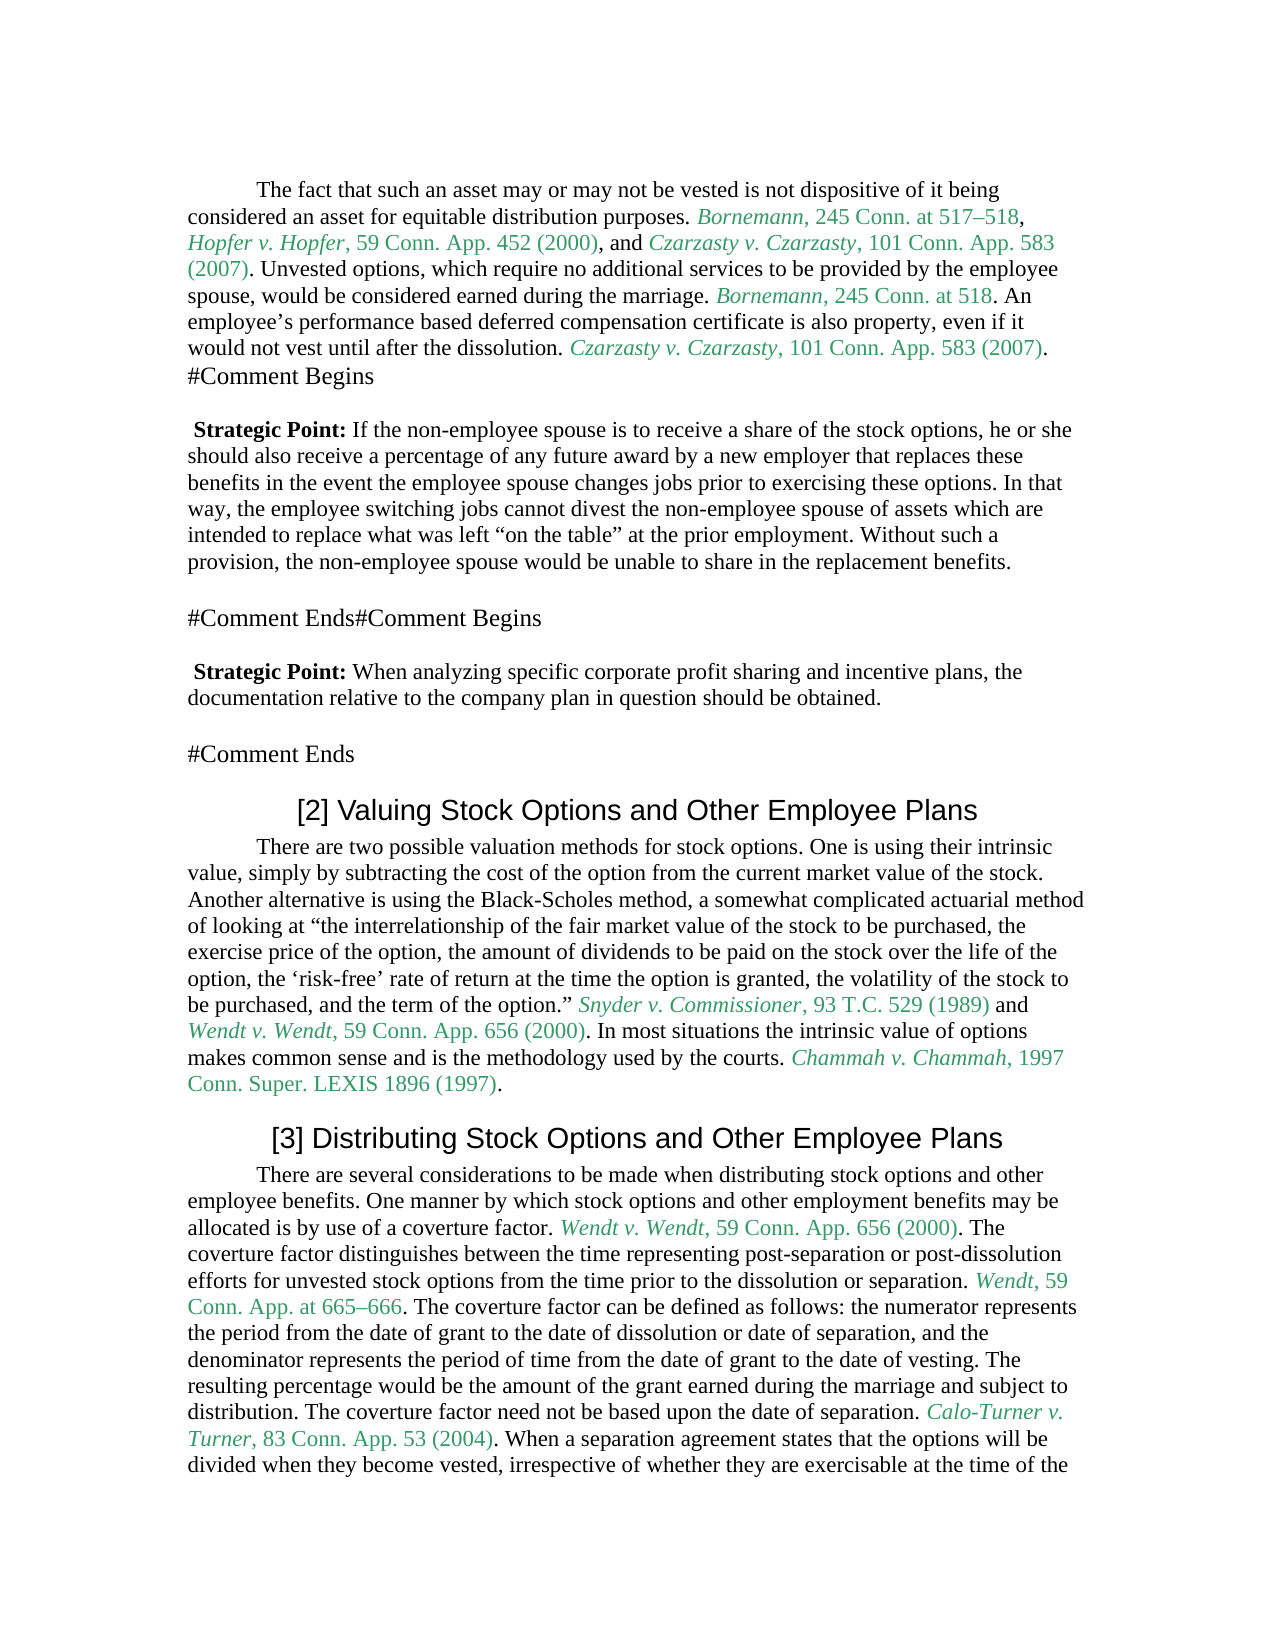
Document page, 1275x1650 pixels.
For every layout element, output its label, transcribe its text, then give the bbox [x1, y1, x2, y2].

text #Comment Begins [187, 361, 1087, 389]
title [2] Valuing Stock Options and Other Employee Plans [187, 793, 1087, 827]
text Strategic Point: If the non-employee spouse is to receive a share of the stock options, he or she should also receive a percentage of any future award by a new employer that replaces these benefits in the event the employee spouse changes jobs prior to exercising these options. In that way, the employee switching jobs cannot divest the non-employee spouse of assets which are intended to replace what was left “on the table” at the prior employment. Without such a provision, the non-employee spouse would be unable to share in the replacement benefits. [187, 389, 1087, 574]
text Strategic Point: When analyzing specific corporate profit sharing and incentive plans, the documentation relative to the company plan in question should be obtained. [187, 632, 1087, 711]
text #Comment Ends [187, 711, 1087, 768]
text The fact that such an asset may or may not be vested is not dispositive of it being considered an asset for equitable distribution purposes. Bornemann, 245 Conn. at 517–518, Hopfer v. Hopfer, 59 Conn. App. 452 (2000), and Czarzasty v. Czarzasty, 101 Conn. App. 583 (2007). Unvested options, which require no additional services to be provided by the employee spouse, would be considered earned during the marriage. Bornemann, 245 Conn. at 518. An employee’s performance based deferred compensation certificate is also property, even if it would not vest until after the dissolution. Czarzasty v. Czarzasty, 101 Conn. App. 583 (2007). [187, 150, 1087, 361]
text There are two possible valuation methods for stock options. One is using their intrinsic value, simply by subtracting the cost of the option from the current market value of the stock. Another alternative is using the Black-Scholes method, a somewhat complicated actuarial method of looking at “the interrelationship of the fair market value of the stock to be purchased, the exercise price of the option, the amount of dividends to be paid on the stock over the life of the option, the ‘risk-free’ rate of return at the time the option is granted, the volatility of the stock to be purchased, and the term of the option.” Snyder v. Commissioner, 93 T.C. 529 (1989) and Wendt v. Wendt, 59 Conn. App. 656 (2000). In most situations the intrinsic value of options makes common sense and is the methodology used by the courts. Chammah v. Chammah, 1997 Conn. Super. LEXIS 1896 (1997). [187, 833, 1087, 1096]
text #Comment Ends#Comment Begins [187, 574, 1087, 632]
title [3] Distributing Stock Options and Other Employee Plans [187, 1121, 1087, 1155]
